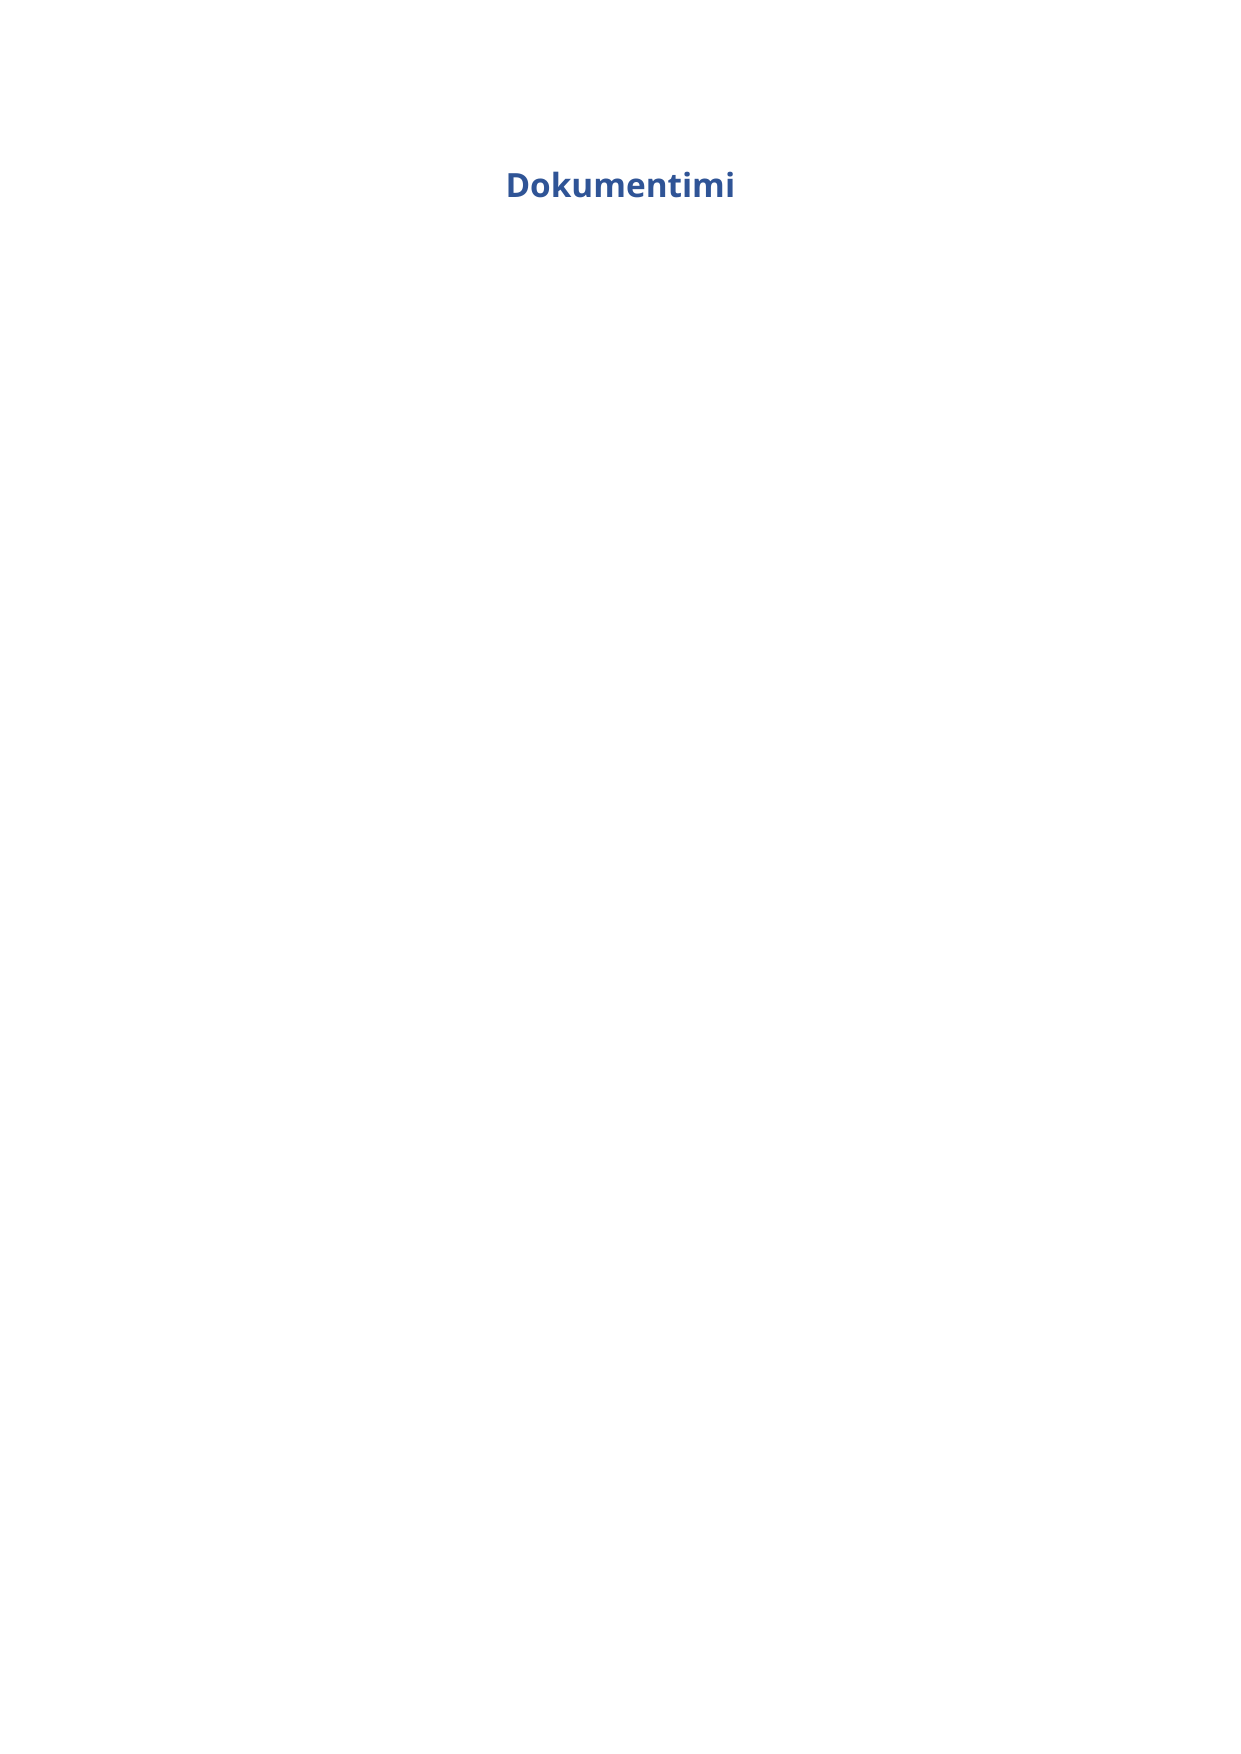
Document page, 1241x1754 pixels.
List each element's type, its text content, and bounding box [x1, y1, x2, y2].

subtitle Dokumentimi [150, 162, 1090, 208]
